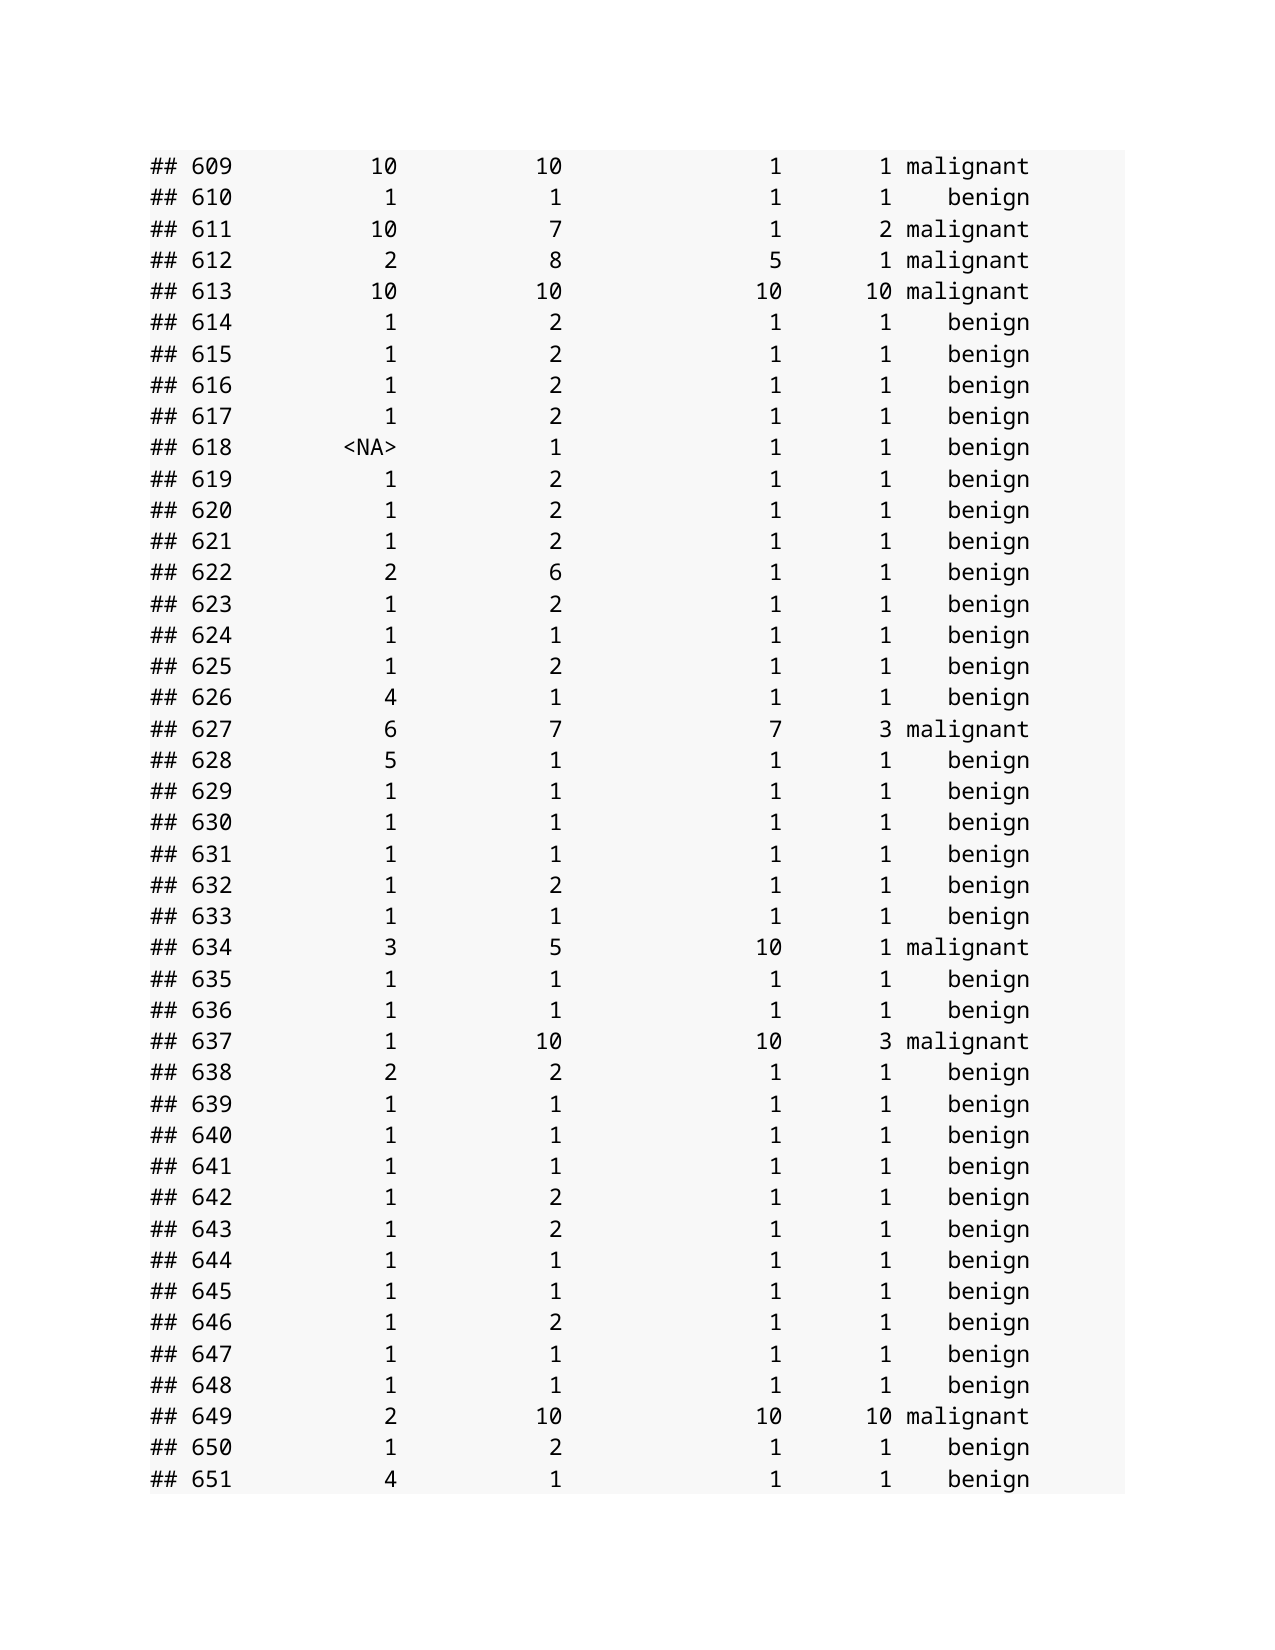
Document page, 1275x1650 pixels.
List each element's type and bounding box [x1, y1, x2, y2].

text [150, 150, 1125, 1494]
